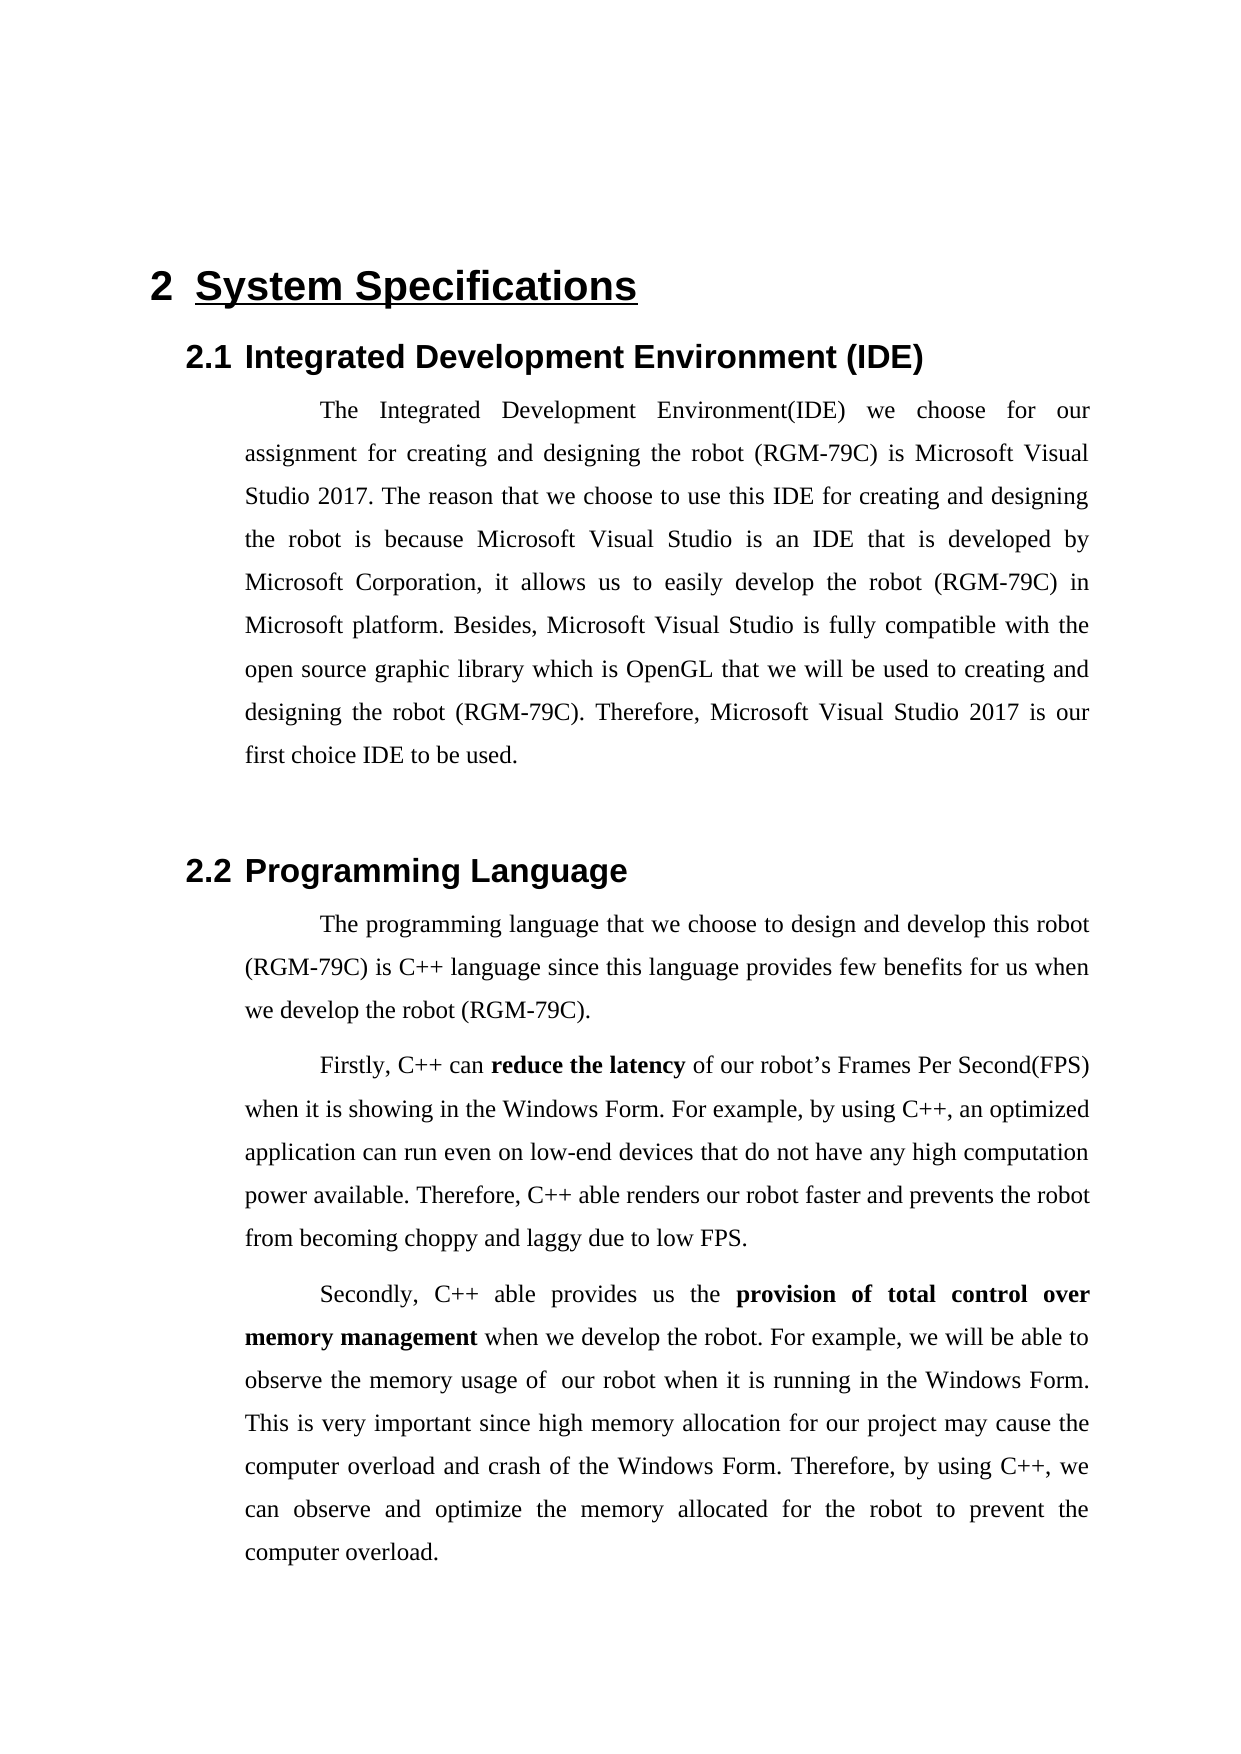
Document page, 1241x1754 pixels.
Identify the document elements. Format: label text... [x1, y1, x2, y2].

text The programming language that we choose to design and develop this robot (RGM-79C) is C++ language since this language provides few benefits for us when we develop the robot (RGM-79C). [244, 909, 1090, 1024]
subtitle Programming Language [185, 851, 1090, 889]
subtitle Integrated Development Environment (IDE) [185, 337, 1090, 376]
subtitle System Specifications [150, 261, 1090, 309]
text The Integrated Development Environment(IDE) we choose for our assignment for creating and designing the robot (RGM-79C) is Microsoft Visual Studio 2017. The reason that we choose to use this IDE for creating and designing the robot is because Microsoft Visual Studio is an IDE that is developed by Microsoft Corporation, it allows us to easily develop the robot (RGM-79C) in Microsoft platform. Besides, Microsoft Visual Studio is fully compatible with the open source graphic library which is OpenGL that we will be used to creating and designing the robot (RGM-79C). Therefore, Microsoft Visual Studio 2017 is our first choice IDE to be used. [244, 395, 1090, 769]
text Secondly, C++ able provides us the provision of total control over memory management when we develop the robot. For example, we will be able to observe the memory usage of our robot when it is running in the Windows Form. This is very important since high memory allocation for our project may cause the computer overload and crash of the Windows Form. Therefore, by using C++, we can observe and optimize the memory allocated for the robot to prevent the computer overload. [244, 1279, 1090, 1566]
text Firstly, C++ can reduce the latency of our robot’s Frames Per Second(FPS) when it is showing in the Windows Form. For example, by using C++, an optimized application can run even on low-end devices that do not have any high computation power available. Therefore, C++ able renders our robot faster and prevents the robot from becoming choppy and laggy due to low FPS. [244, 1051, 1090, 1252]
